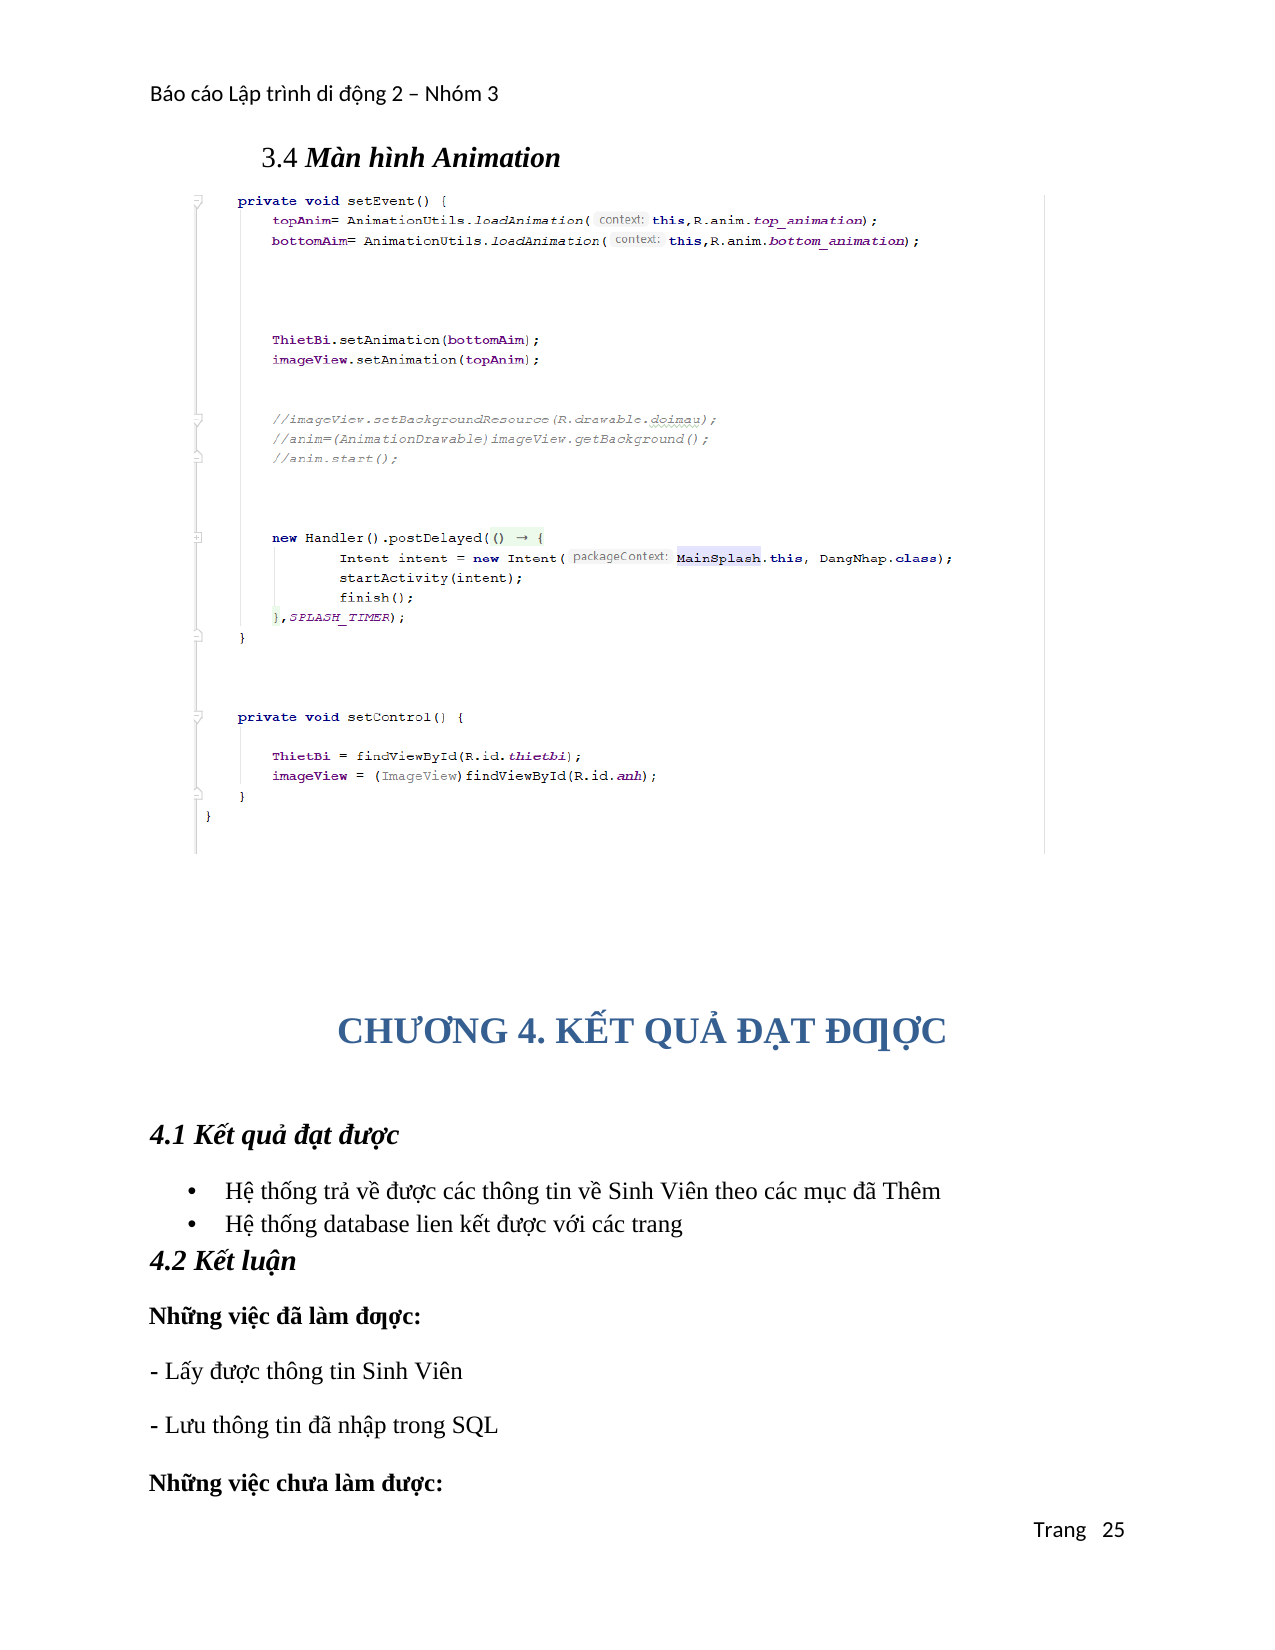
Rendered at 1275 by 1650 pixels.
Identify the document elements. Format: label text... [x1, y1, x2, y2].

list Hệ thống trả về được các thông tin về Sinh Viên theo các mục đã Thêm [187, 1176, 1169, 1205]
picture [193, 195, 1169, 854]
list Lấy được thông tin Sinh Viên [150, 1356, 1169, 1385]
subtitle CHƯƠNG 4. KẾT QUẢ ĐẠT ĐƢỢC [337, 1008, 1169, 1052]
text Những việc đã làm đƣợc: [148, 1301, 980, 1330]
subtitle 3.4 Màn hình Animation [261, 140, 1169, 173]
list Lưu thông tin đã nhập trong SQL [150, 1410, 1169, 1439]
subtitle 4.2 Kết luận [150, 1243, 1169, 1276]
list Hệ thống database lien kết được với các trang [187, 1208, 1169, 1237]
subtitle 4.1 Kết quả đạt được [150, 1117, 1169, 1150]
text Những việc chưa làm được: [148, 1468, 980, 1497]
